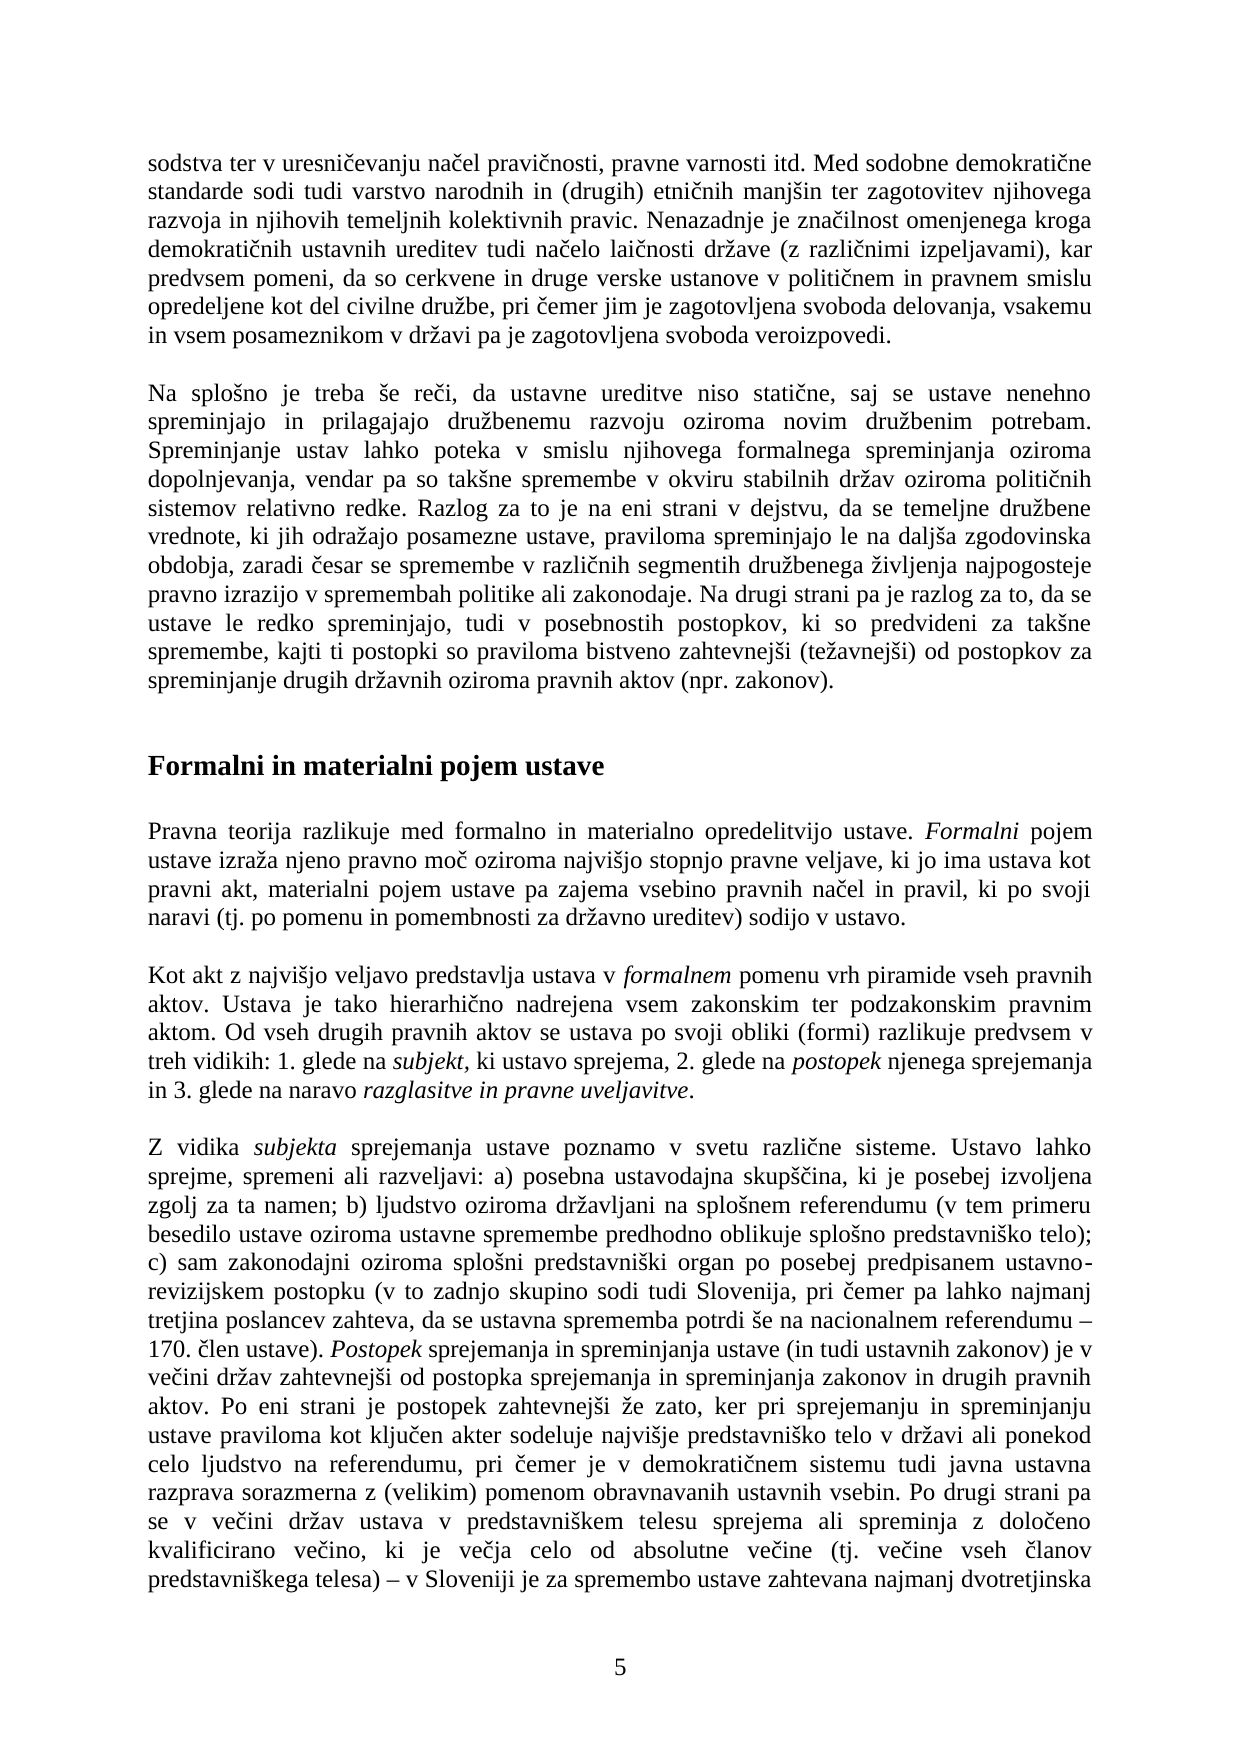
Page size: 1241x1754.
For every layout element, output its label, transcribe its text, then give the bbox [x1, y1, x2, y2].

subtitle Formalni in materialni pojem ustave [148, 748, 1093, 781]
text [148, 1132, 1093, 1592]
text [148, 148, 1093, 349]
text Na splošno je treba še reči, da ustavne ureditve niso statične, saj se ustave nenehno spreminjajo in prilagajajo družbenemu razvoju oziroma novim družbenim potrebam. Spreminjanje ustav lahko poteka v smislu njihovega formalnega spreminjanja oziroma dopolnjevanja, vendar pa so takšne spremembe v okviru stabilnih držav oziroma političnih sistemov relativno redke. Razlog za to je na eni strani v dejstvu, da se temeljne družbene vrednote, ki jih odražajo posamezne ustave, praviloma spreminjajo le na daljša zgodovinska obdobja, zaradi česar se spremembe v različnih segmentih družbenega življenja najpogosteje pravno izrazijo v spremembah politike ali zakonodaje. Na drugi strani pa je razlog za to, da se ustave le redko spreminjajo, tudi v posebnostih postopkov, ki so predvideni za takšne spremembe, kajti ti postopki so praviloma bistveno zahtevnejši (težavnejši) od postopkov za spreminjanje drugih državnih oziroma pravnih aktov (npr. zakonov). [148, 378, 1093, 694]
text Kot akt z najvišjo veljavo predstavlja ustava v formalnem pomenu vrh piramide vseh pravnih aktov. Ustava je tako hierarhično nadrejena vsem zakonskim ter podzakonskim pravnim aktom. Od vseh drugih pravnih aktov se ustava po svoji obliki (formi) razlikuje predvsem v treh vidikih: 1. glede na subjekt, ki ustavo sprejema, 2. glede na postopek njenega sprejemanja in 3. glede na naravo razglasitve in pravne uveljavitve. [148, 960, 1093, 1104]
text Pravna teorija razlikuje med formalno in materialno opredelitvijo ustave. Formalni pojem ustave izraža njeno pravno moč oziroma najvišjo stopnjo pravne veljave, ki jo ima ustava kot pravni akt, materialni pojem ustave pa zajema vsebino pravnih načel in pravil, ki po svoji naravi (tj. po pomenu in pomembnosti za državno ureditev) sodijo v ustavo. [148, 816, 1093, 931]
